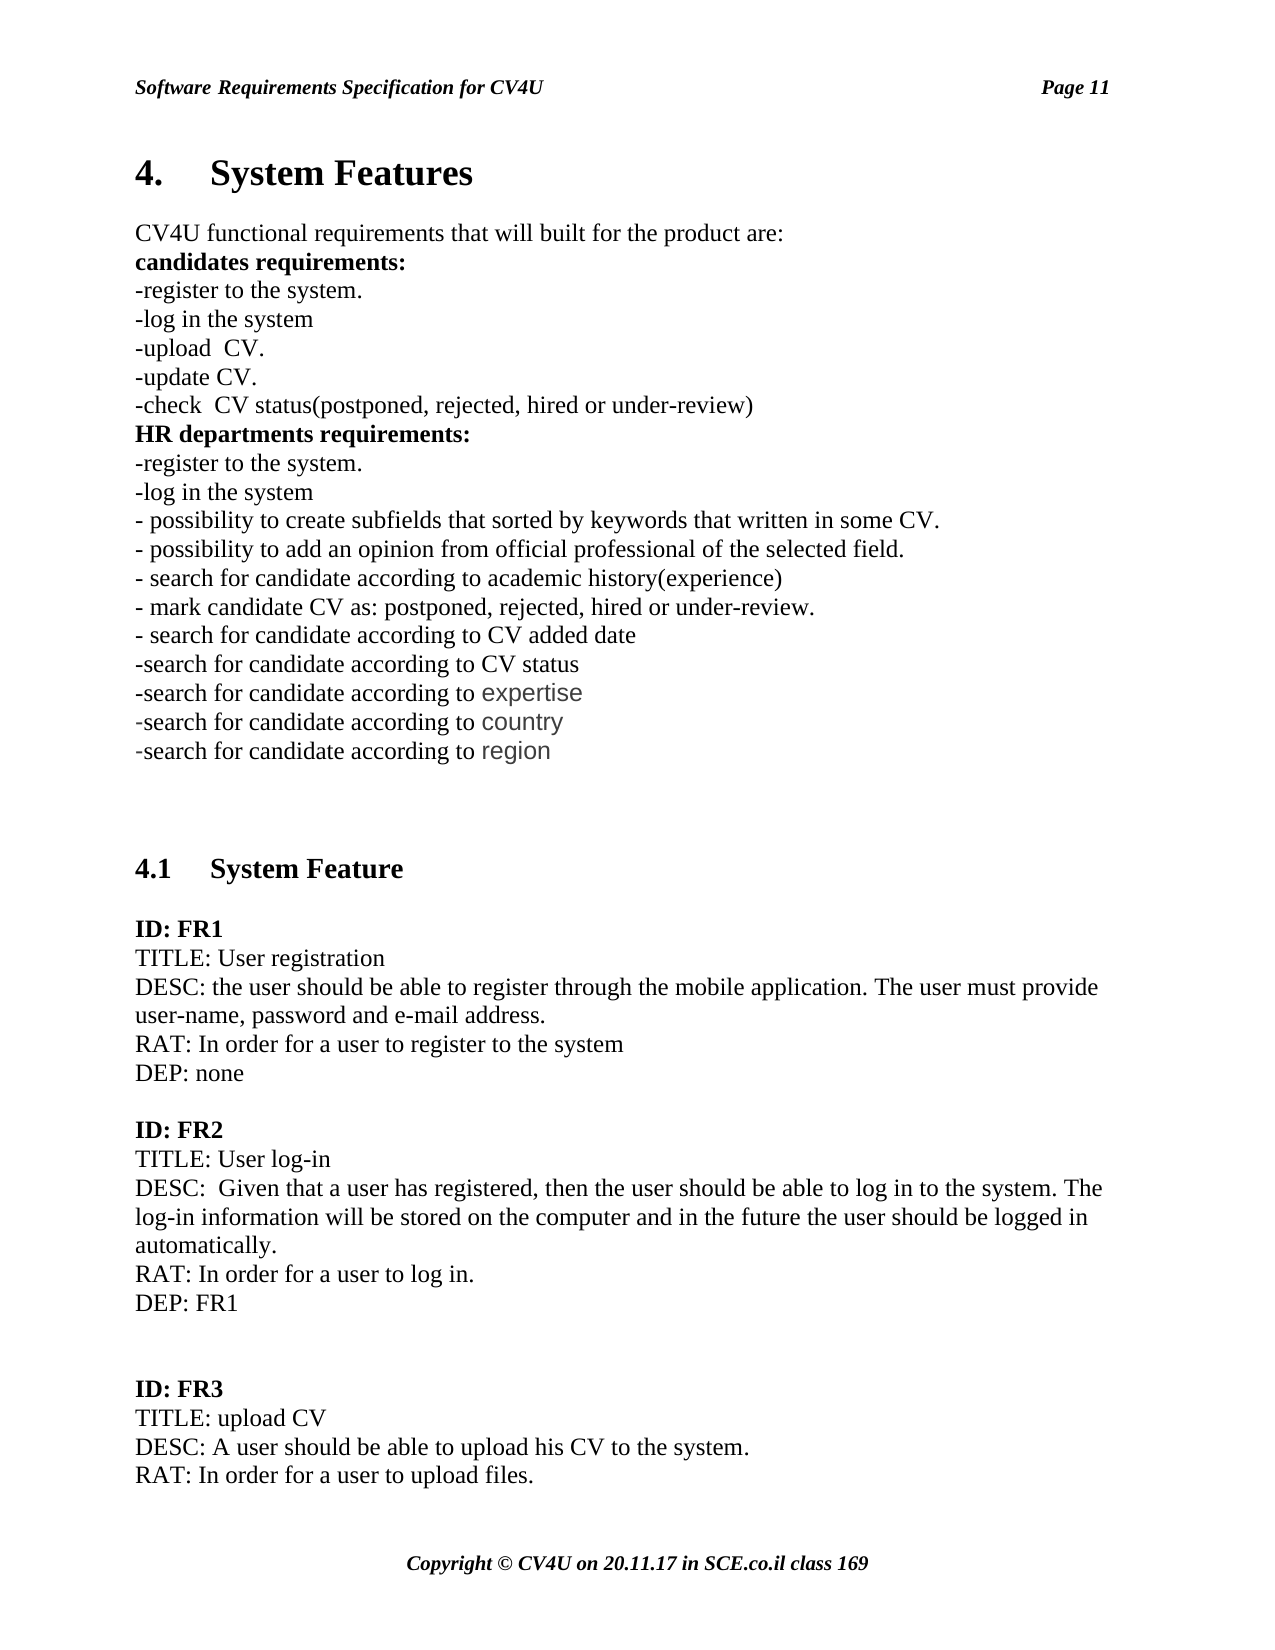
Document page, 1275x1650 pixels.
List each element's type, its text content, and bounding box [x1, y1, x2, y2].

text DEP: FR1 [135, 1288, 1140, 1317]
text ID: FR1 [135, 914, 1140, 943]
text ID: FR3 [135, 1374, 1140, 1403]
text RAT: In order for a user to log in. [135, 1259, 1140, 1288]
subtitle System Features [135, 150, 1140, 193]
text TITLE: User log-in [135, 1144, 1140, 1173]
text - search for candidate according to academic history(experience) [135, 563, 1140, 592]
subtitle System Feature [135, 851, 1140, 885]
text DESC: the user should be able to register through the mobile application. The user must provide user-name, password and e-mail address. [135, 972, 1140, 1029]
text RAT: In order for a user to upload files. [135, 1460, 1140, 1489]
text - possibility to create subfields that sorted by keywords that written in some CV. [135, 506, 1140, 534]
text -log in the system [135, 477, 1140, 506]
text - mark candidate CV as: postponed, rejected, hired or under-review. [135, 592, 1140, 621]
text -search for candidate according to country [135, 707, 1140, 736]
text -update CV. [135, 362, 1140, 391]
text ID: FR2 [135, 1115, 1140, 1144]
text -register to the system. [135, 448, 1140, 477]
text TITLE: upload CV [135, 1403, 1140, 1432]
text - possibility to add an opinion from official professional of the selected field. [135, 534, 1140, 563]
text RAT: In order for a user to register to the system [135, 1029, 1140, 1058]
text -upload CV. [135, 333, 1140, 362]
text -check CV status(postponed, rejected, hired or under-review) [135, 391, 1140, 419]
text candidates requirements: [135, 247, 1140, 276]
text TITLE: User registration [135, 943, 1140, 972]
text DEP: none [135, 1058, 1140, 1087]
text -search for candidate according to expertise [135, 678, 1140, 707]
text -search for candidate according to region [135, 736, 1140, 765]
text HR departments requirements: [135, 419, 1140, 448]
text DESC: A user should be able to upload his CV to the system. [135, 1432, 1140, 1460]
text CV4U functional requirements that will built for the product are: [135, 218, 1140, 247]
text -log in the system [135, 304, 1140, 333]
text -register to the system. [135, 276, 1140, 304]
text -search for candidate according to CV status [135, 649, 1140, 678]
text - search for candidate according to CV added date [135, 621, 1140, 649]
